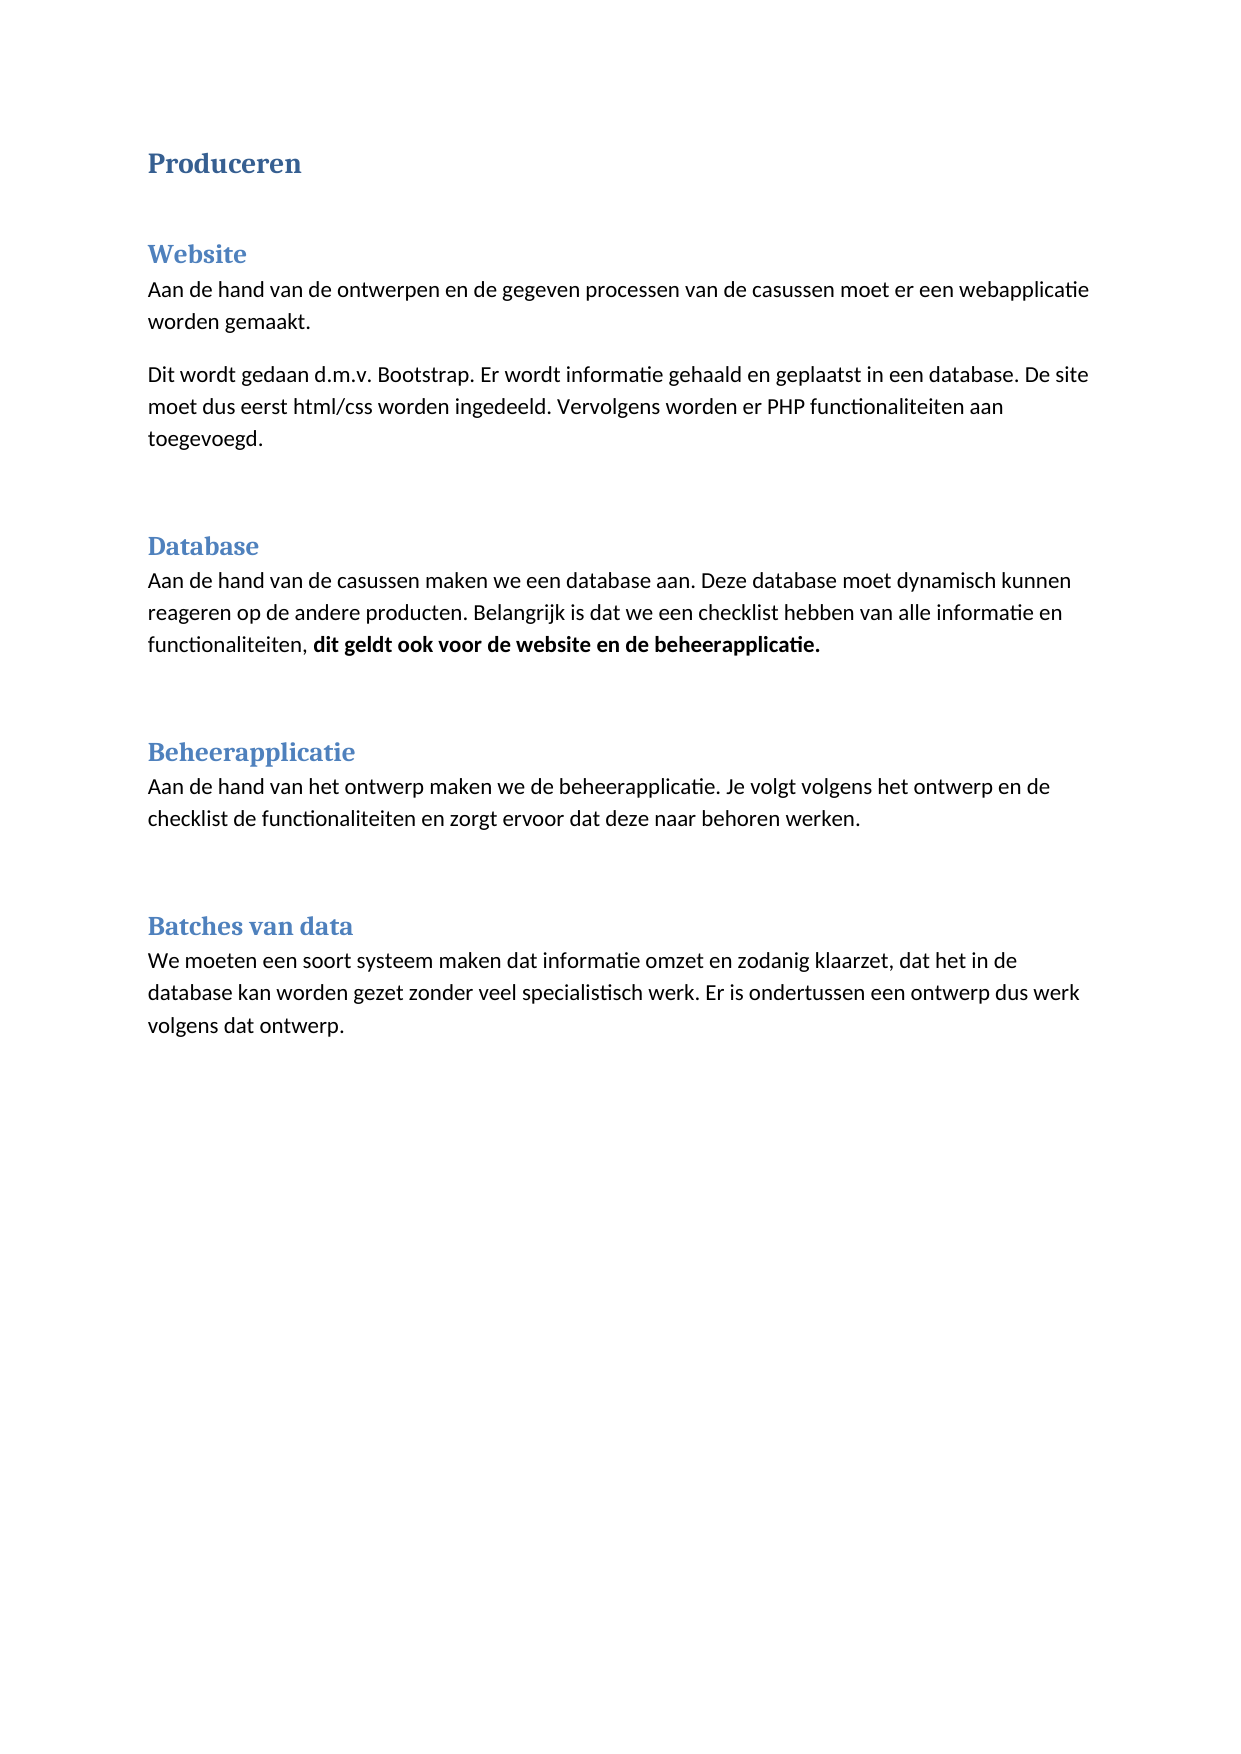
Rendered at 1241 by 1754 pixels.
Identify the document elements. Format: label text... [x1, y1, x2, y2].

text Aan de hand van het ontwerp maken we de beheerapplicatie. Je volgt volgens het ontwerp en de checklist de functionaliteiten en zorgt ervoor dat deze naar behoren werken. [148, 772, 1093, 833]
subtitle Website [148, 239, 1093, 270]
subtitle Batches van data [148, 911, 1093, 942]
text Aan de hand van de casussen maken we een database aan. Deze database moet dynamisch kunnen reageren op de andere producten. Belangrijk is dat we een checklist hebben van alle informatie en functionaliteiten, dit geldt ook voor de website en de beheerapplicatie. [148, 566, 1093, 659]
subtitle Beheerapplicatie [148, 737, 1093, 768]
text Aan de hand van de ontwerpen en de gegeven processen van de casussen moet er een webapplicatie worden gemaakt. [148, 275, 1093, 335]
text Dit wordt gedaan d.m.v. Bootstrap. Er wordt informatie gehaald en geplaatst in een database. De site moet dus eerst html/css worden ingedeeld. Vervolgens worden er PHP functionaliteiten aan toegevoegd. [148, 360, 1093, 452]
subtitle Database [148, 531, 1093, 562]
subtitle Produceren [148, 148, 1093, 181]
text We moeten een soort systeem maken dat informatie omzet en zodanig klaarzet, dat het in de database kan worden gezet zonder veel specialistisch werk. Er is ondertussen een ontwerp dus werk volgens dat ontwerp. [148, 946, 1093, 1039]
